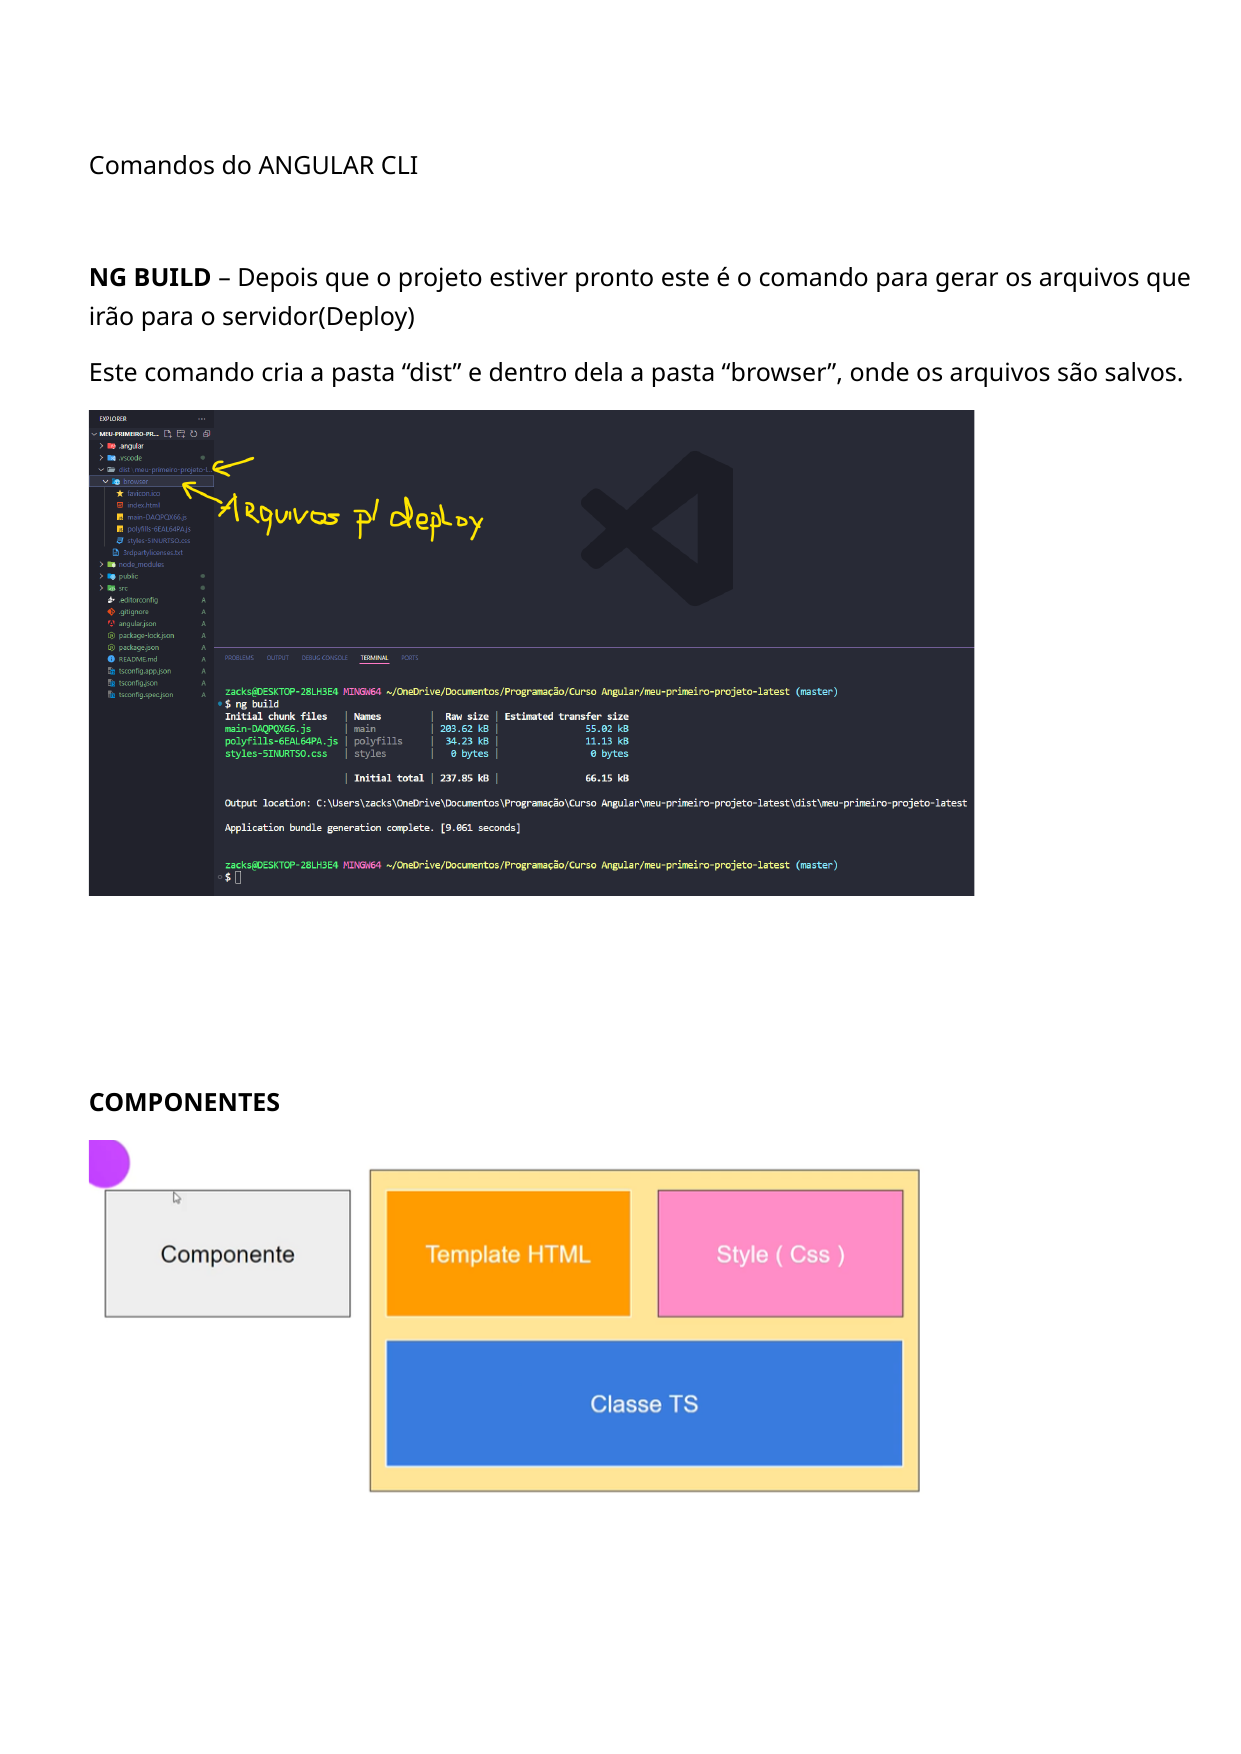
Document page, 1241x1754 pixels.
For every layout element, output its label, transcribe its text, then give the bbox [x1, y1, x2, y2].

text COMPONENTES [89, 1084, 1196, 1118]
text Comandos do ANGULAR CLI [89, 148, 1196, 182]
text NG BUILD – Depois que o projeto estiver pronto este é o comando para gerar os arquivos que irão para o servidor(Deploy) [89, 259, 1196, 332]
picture [88, 410, 975, 896]
picture [88, 1140, 975, 1526]
text Este comando cria a pasta “dist” e dentro dela a pasta “browser”, onde os arquivos são salvos. [89, 354, 1196, 388]
